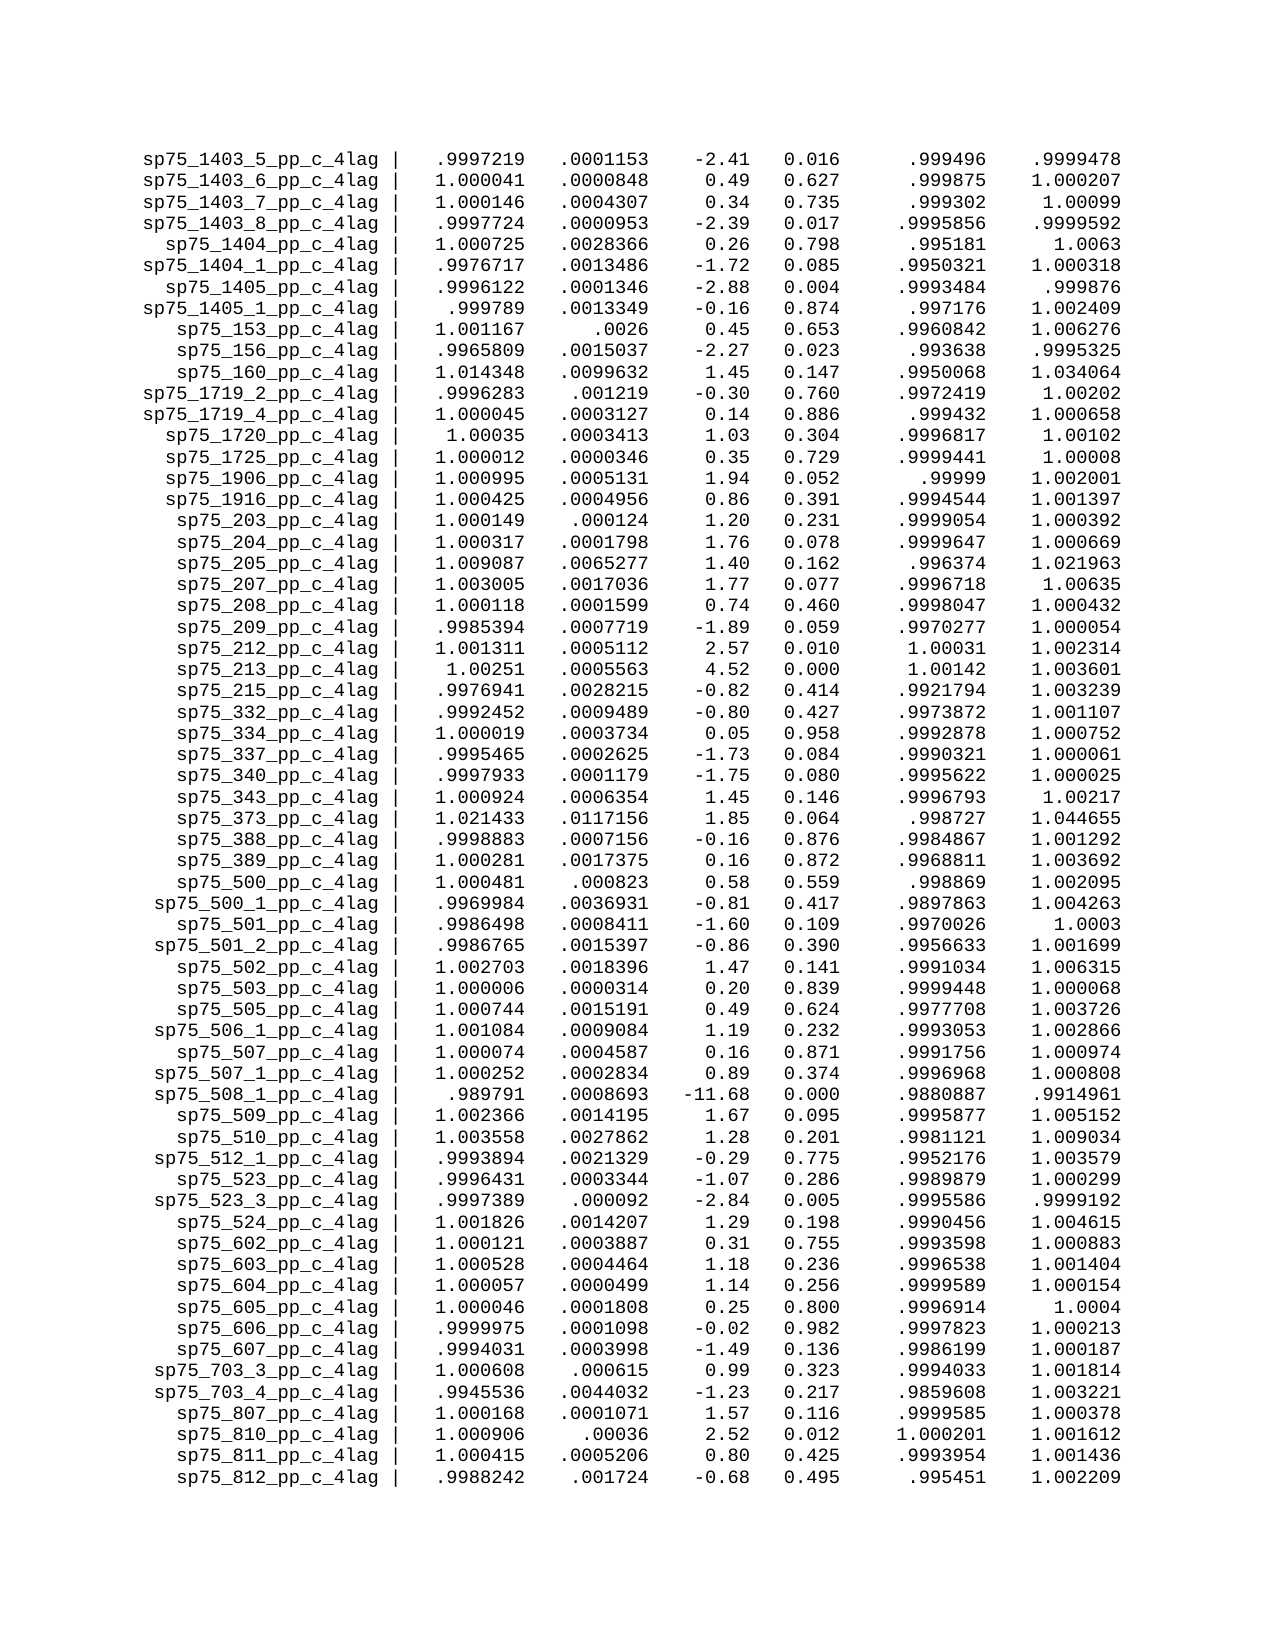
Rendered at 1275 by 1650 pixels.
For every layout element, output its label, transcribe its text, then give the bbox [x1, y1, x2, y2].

text sp75_503_pp_c_4lag | 1.000006 .0000314 0.20 0.839 .9999448 1.000068 [131, 979, 1162, 1000]
text sp75_1906_pp_c_4lag | 1.000995 .0005131 1.94 0.052 .99999 1.002001 [131, 469, 1162, 490]
text sp75_1403_5_pp_c_4lag | .9997219 .0001153 -2.41 0.016 .999496 .9999478 [131, 150, 1162, 171]
text sp75_1719_2_pp_c_4lag | .9996283 .001219 -0.30 0.760 .9972419 1.00202 [131, 384, 1162, 405]
text sp75_604_pp_c_4lag | 1.000057 .0000499 1.14 0.256 .9999589 1.000154 [131, 1276, 1162, 1297]
text sp75_340_pp_c_4lag | .9997933 .0001179 -1.75 0.080 .9995622 1.000025 [131, 766, 1162, 787]
text sp75_332_pp_c_4lag | .9992452 .0009489 -0.80 0.427 .9973872 1.001107 [131, 702, 1162, 724]
text sp75_1404_1_pp_c_4lag | .9976717 .0013486 -1.72 0.085 .9950321 1.000318 [131, 256, 1162, 277]
text sp75_1719_4_pp_c_4lag | 1.000045 .0003127 0.14 0.886 .999432 1.000658 [131, 405, 1162, 426]
text sp75_509_pp_c_4lag | 1.002366 .0014195 1.67 0.095 .9995877 1.005152 [131, 1106, 1162, 1127]
text sp75_524_pp_c_4lag | 1.001826 .0014207 1.29 0.198 .9990456 1.004615 [131, 1212, 1162, 1234]
text sp75_502_pp_c_4lag | 1.002703 .0018396 1.47 0.141 .9991034 1.006315 [131, 957, 1162, 979]
text sp75_1403_7_pp_c_4lag | 1.000146 .0004307 0.34 0.735 .999302 1.00099 [131, 192, 1162, 214]
text sp75_507_pp_c_4lag | 1.000074 .0004587 0.16 0.871 .9991756 1.000974 [131, 1042, 1162, 1064]
text sp75_205_pp_c_4lag | 1.009087 .0065277 1.40 0.162 .996374 1.021963 [131, 554, 1162, 575]
text sp75_810_pp_c_4lag | 1.000906 .00036 2.52 0.012 1.000201 1.001612 [131, 1425, 1162, 1446]
text sp75_602_pp_c_4lag | 1.000121 .0003887 0.31 0.755 .9993598 1.000883 [131, 1234, 1162, 1255]
text sp75_1405_1_pp_c_4lag | .999789 .0013349 -0.16 0.874 .997176 1.002409 [131, 299, 1162, 320]
text sp75_388_pp_c_4lag | .9998883 .0007156 -0.16 0.876 .9984867 1.001292 [131, 830, 1162, 851]
text sp75_807_pp_c_4lag | 1.000168 .0001071 1.57 0.116 .9999585 1.000378 [131, 1404, 1162, 1425]
text sp75_215_pp_c_4lag | .9976941 .0028215 -0.82 0.414 .9921794 1.003239 [131, 681, 1162, 702]
text sp75_811_pp_c_4lag | 1.000415 .0005206 0.80 0.425 .9993954 1.001436 [131, 1446, 1162, 1467]
text sp75_213_pp_c_4lag | 1.00251 .0005563 4.52 0.000 1.00142 1.003601 [131, 660, 1162, 681]
text sp75_603_pp_c_4lag | 1.000528 .0004464 1.18 0.236 .9996538 1.001404 [131, 1255, 1162, 1276]
text sp75_1405_pp_c_4lag | .9996122 .0001346 -2.88 0.004 .9993484 .999876 [131, 277, 1162, 299]
text sp75_373_pp_c_4lag | 1.021433 .0117156 1.85 0.064 .998727 1.044655 [131, 809, 1162, 830]
text sp75_523_pp_c_4lag | .9996431 .0003344 -1.07 0.286 .9989879 1.000299 [131, 1170, 1162, 1191]
text sp75_1720_pp_c_4lag | 1.00035 .0003413 1.03 0.304 .9996817 1.00102 [131, 426, 1162, 447]
text sp75_156_pp_c_4lag | .9965809 .0015037 -2.27 0.023 .993638 .9995325 [131, 341, 1162, 362]
text sp75_607_pp_c_4lag | .9994031 .0003998 -1.49 0.136 .9986199 1.000187 [131, 1340, 1162, 1361]
text sp75_160_pp_c_4lag | 1.014348 .0099632 1.45 0.147 .9950068 1.034064 [131, 362, 1162, 384]
text sp75_501_pp_c_4lag | .9986498 .0008411 -1.60 0.109 .9970026 1.0003 [131, 915, 1162, 936]
text sp75_501_2_pp_c_4lag | .9986765 .0015397 -0.86 0.390 .9956633 1.001699 [131, 936, 1162, 957]
text sp75_1403_6_pp_c_4lag | 1.000041 .0000848 0.49 0.627 .999875 1.000207 [131, 171, 1162, 192]
text sp75_506_1_pp_c_4lag | 1.001084 .0009084 1.19 0.232 .9993053 1.002866 [131, 1021, 1162, 1042]
text sp75_153_pp_c_4lag | 1.001167 .0026 0.45 0.653 .9960842 1.006276 [131, 320, 1162, 341]
text sp75_703_3_pp_c_4lag | 1.000608 .000615 0.99 0.323 .9994033 1.001814 [131, 1361, 1162, 1382]
text sp75_212_pp_c_4lag | 1.001311 .0005112 2.57 0.010 1.00031 1.002314 [131, 639, 1162, 660]
text sp75_512_1_pp_c_4lag | .9993894 .0021329 -0.29 0.775 .9952176 1.003579 [131, 1149, 1162, 1170]
text sp75_703_4_pp_c_4lag | .9945536 .0044032 -1.23 0.217 .9859608 1.003221 [131, 1382, 1162, 1404]
text sp75_204_pp_c_4lag | 1.000317 .0001798 1.76 0.078 .9999647 1.000669 [131, 532, 1162, 554]
text sp75_523_3_pp_c_4lag | .9997389 .000092 -2.84 0.005 .9995586 .9999192 [131, 1191, 1162, 1212]
text sp75_505_pp_c_4lag | 1.000744 .0015191 0.49 0.624 .9977708 1.003726 [131, 1000, 1162, 1021]
text sp75_337_pp_c_4lag | .9995465 .0002625 -1.73 0.084 .9990321 1.000061 [131, 745, 1162, 766]
text sp75_500_pp_c_4lag | 1.000481 .000823 0.58 0.559 .998869 1.002095 [131, 872, 1162, 894]
text sp75_508_1_pp_c_4lag | .989791 .0008693 -11.68 0.000 .9880887 .9914961 [131, 1085, 1162, 1106]
text sp75_510_pp_c_4lag | 1.003558 .0027862 1.28 0.201 .9981121 1.009034 [131, 1127, 1162, 1149]
text sp75_500_1_pp_c_4lag | .9969984 .0036931 -0.81 0.417 .9897863 1.004263 [131, 894, 1162, 915]
text sp75_207_pp_c_4lag | 1.003005 .0017036 1.77 0.077 .9996718 1.00635 [131, 575, 1162, 596]
text sp75_1404_pp_c_4lag | 1.000725 .0028366 0.26 0.798 .995181 1.0063 [131, 235, 1162, 256]
text sp75_208_pp_c_4lag | 1.000118 .0001599 0.74 0.460 .9998047 1.000432 [131, 596, 1162, 617]
text sp75_1403_8_pp_c_4lag | .9997724 .0000953 -2.39 0.017 .9995856 .9999592 [131, 214, 1162, 235]
text sp75_606_pp_c_4lag | .9999975 .0001098 -0.02 0.982 .9997823 1.000213 [131, 1319, 1162, 1340]
text sp75_605_pp_c_4lag | 1.000046 .0001808 0.25 0.800 .9996914 1.0004 [131, 1297, 1162, 1319]
text sp75_1725_pp_c_4lag | 1.000012 .0000346 0.35 0.729 .9999441 1.00008 [131, 447, 1162, 469]
text sp75_343_pp_c_4lag | 1.000924 .0006354 1.45 0.146 .9996793 1.00217 [131, 787, 1162, 809]
text sp75_812_pp_c_4lag | .9988242 .001724 -0.68 0.495 .995451 1.002209 [131, 1467, 1162, 1489]
text sp75_203_pp_c_4lag | 1.000149 .000124 1.20 0.231 .9999054 1.000392 [131, 511, 1162, 532]
text sp75_507_1_pp_c_4lag | 1.000252 .0002834 0.89 0.374 .9996968 1.000808 [131, 1064, 1162, 1085]
text sp75_389_pp_c_4lag | 1.000281 .0017375 0.16 0.872 .9968811 1.003692 [131, 851, 1162, 872]
text sp75_1916_pp_c_4lag | 1.000425 .0004956 0.86 0.391 .9994544 1.001397 [131, 490, 1162, 511]
text sp75_209_pp_c_4lag | .9985394 .0007719 -1.89 0.059 .9970277 1.000054 [131, 617, 1162, 639]
text sp75_334_pp_c_4lag | 1.000019 .0003734 0.05 0.958 .9992878 1.000752 [131, 724, 1162, 745]
